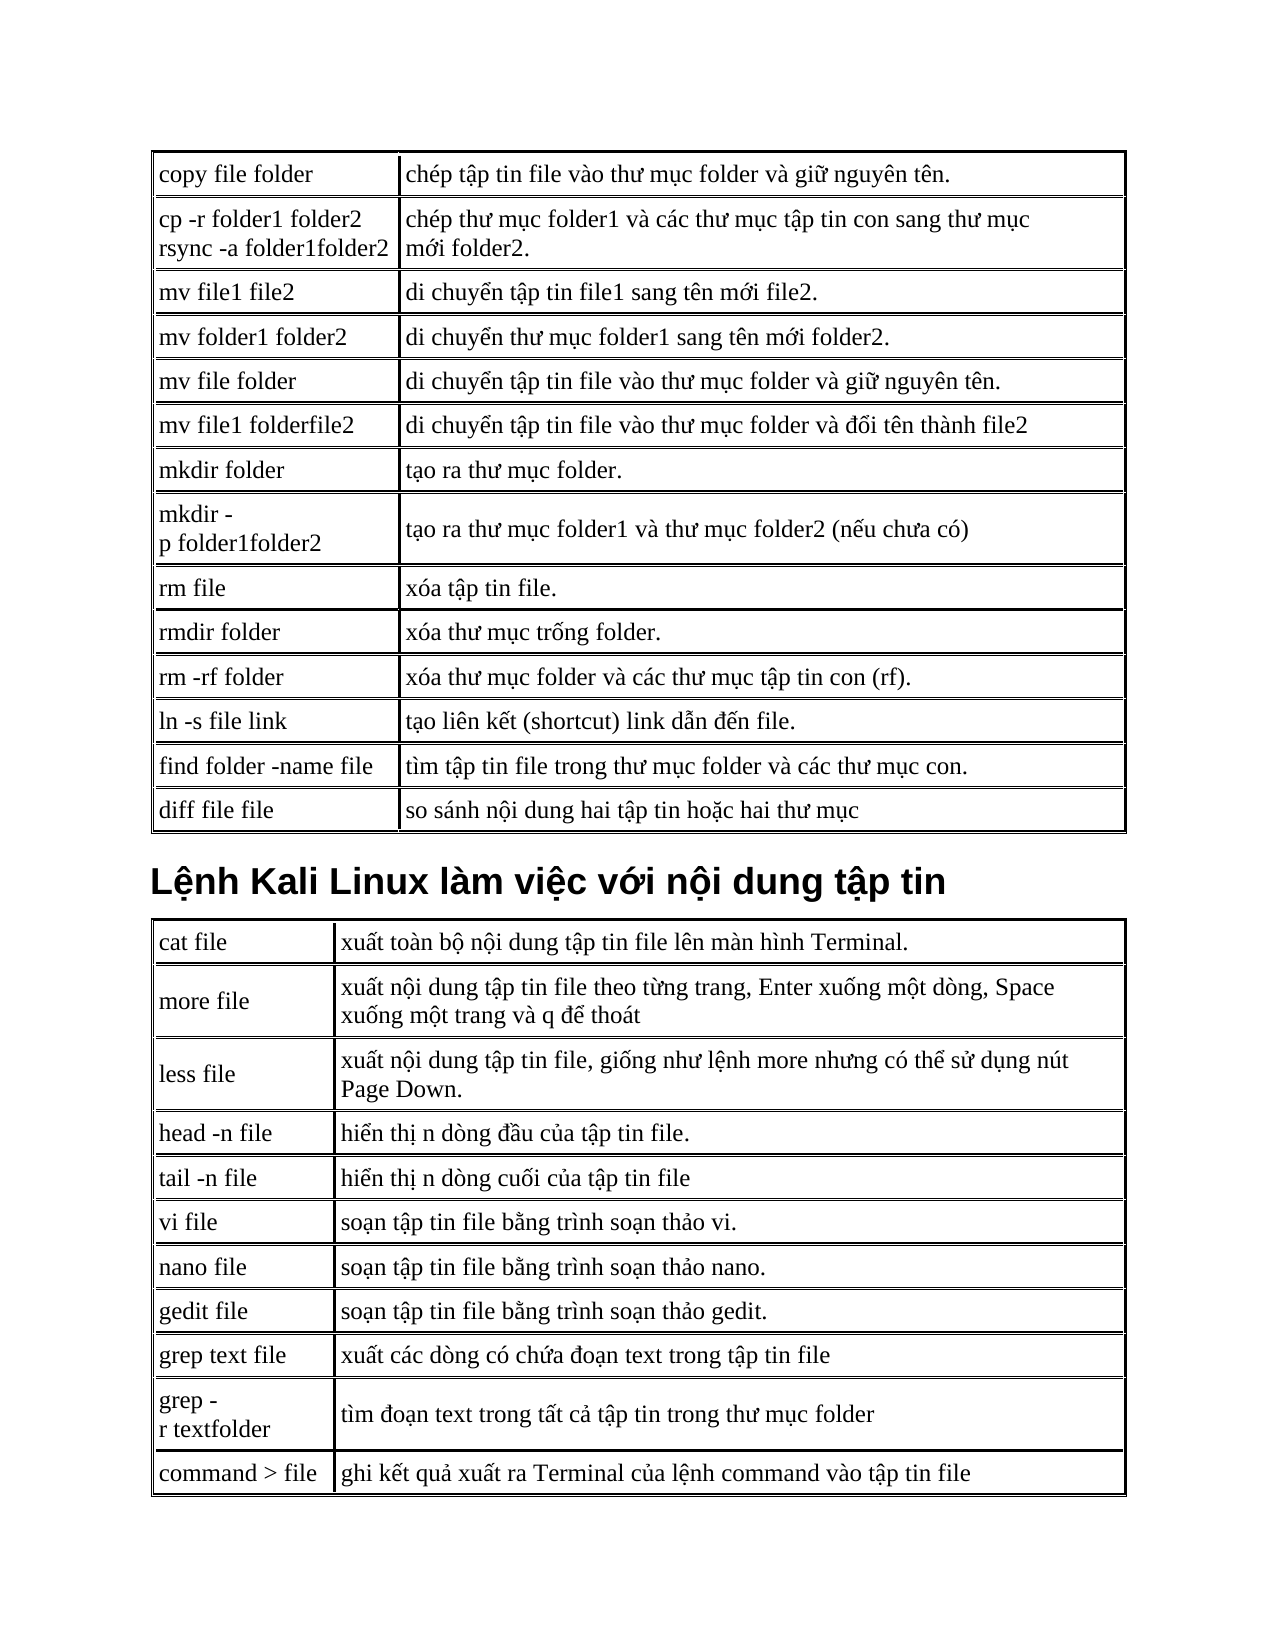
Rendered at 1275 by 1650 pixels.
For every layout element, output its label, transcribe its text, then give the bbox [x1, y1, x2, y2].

table_cell tail -n file [154, 1153, 333, 1198]
table_cell tìm tập tin file trong thư mục folder và các thư mục con. [401, 741, 1125, 786]
table_cell chép thư mục folder1 và các thư mục tập tin con sang thư mục mới folder2. [401, 195, 1125, 268]
table_cell copy file folder [154, 152, 399, 194]
table_cell rm file [154, 563, 398, 608]
table_cell xuất nội dung tập tin file theo từng trang, Enter xuống một dòng, Space xuống một trang và q để thoát [336, 962, 1125, 1036]
table_cell di chuyển tập tin file vào thư mục folder và giữ nguyên tên. [399, 357, 1126, 401]
table_cell tìm đoạn text trong tất cả tập tin trong thư mục folder [334, 1376, 1126, 1449]
table_cell ln -s file link [152, 697, 399, 741]
table_cell mkdir folder [152, 446, 399, 490]
table_cell di chuyển tập tin file vào thư mục folder và đổi tên thành file2 [401, 401, 1125, 446]
table_cell mv file1 file2 [152, 268, 399, 312]
table_cell gedit file [152, 1287, 334, 1331]
table_cell di chuyển thư mục folder1 sang tên mới folder2. [401, 312, 1125, 357]
table_cell rmdir folder [152, 608, 398, 652]
table_cell find folder -name file [154, 741, 398, 786]
table_cell more file [154, 962, 333, 1036]
table_cell grep text file [154, 1331, 333, 1376]
table_cell hiển thị n dòng cuối của tập tin file [336, 1153, 1125, 1198]
table_cell xóa thư mục trống folder. [401, 608, 1126, 652]
table_cell tạo liên kết (shortcut) link dẫn đến file. [399, 697, 1126, 741]
table_cell xóa thư mục folder và các thư mục tập tin con (rf). [401, 652, 1125, 697]
table_cell soạn tập tin file bằng trình soạn thảo gedit. [334, 1287, 1126, 1331]
table_cell head -n file [152, 1109, 334, 1153]
table_header xuất toàn bộ nội dung tập tin file lên màn hình Terminal. [334, 921, 1124, 962]
table_cell hiển thị n dòng đầu của tập tin file. [334, 1109, 1126, 1153]
table_header cat file [154, 921, 334, 962]
table_cell ghi kết quả xuất ra Terminal của lệnh command vào tập tin file [334, 1449, 1124, 1493]
table_cell command > file [154, 1449, 334, 1493]
table_cell xuất nội dung tập tin file, giống như lệnh more nhưng có thể sử dụng nút Page Down. [334, 1036, 1126, 1109]
table_cell soạn tập tin file bằng trình soạn thảo vi. [334, 1198, 1126, 1242]
table_cell mv file1 folderfile2 [154, 401, 398, 446]
table_cell xuất các dòng có chứa đoạn text trong tập tin file [336, 1331, 1125, 1376]
table_cell vi file [152, 1198, 334, 1242]
table_cell less file [152, 1036, 334, 1109]
table_cell tạo ra thư mục folder. [399, 446, 1126, 490]
table_cell mv file folder [152, 357, 399, 401]
table_cell tạo ra thư mục folder1 và thư mục folder2 (nếu chưa có) [401, 490, 1125, 563]
table_cell cp -r folder1 folder2 rsync -a folder1folder2 [154, 195, 398, 268]
table_cell grep -r textfolder [152, 1376, 334, 1449]
table_cell soạn tập tin file bằng trình soạn thảo nano. [336, 1242, 1125, 1287]
text Lệnh Kali Linux làm việc với nội dung tập tin [150, 849, 1125, 902]
table_cell so sánh nội dung hai tập tin hoặc hai thư mục [399, 786, 1126, 830]
table_cell mkdir -p folder1folder2 [154, 490, 398, 563]
table_cell mv folder1 folder2 [154, 312, 398, 357]
table_cell diff file file [152, 786, 399, 830]
table_cell nano file [154, 1242, 333, 1287]
table_cell di chuyển tập tin file1 sang tên mới file2. [399, 268, 1126, 312]
table_cell rm -rf folder [154, 652, 398, 697]
table_cell xóa tập tin file. [401, 563, 1125, 608]
table_cell chép tập tin file vào thư mục folder và giữ nguyên tên. [399, 153, 1124, 194]
